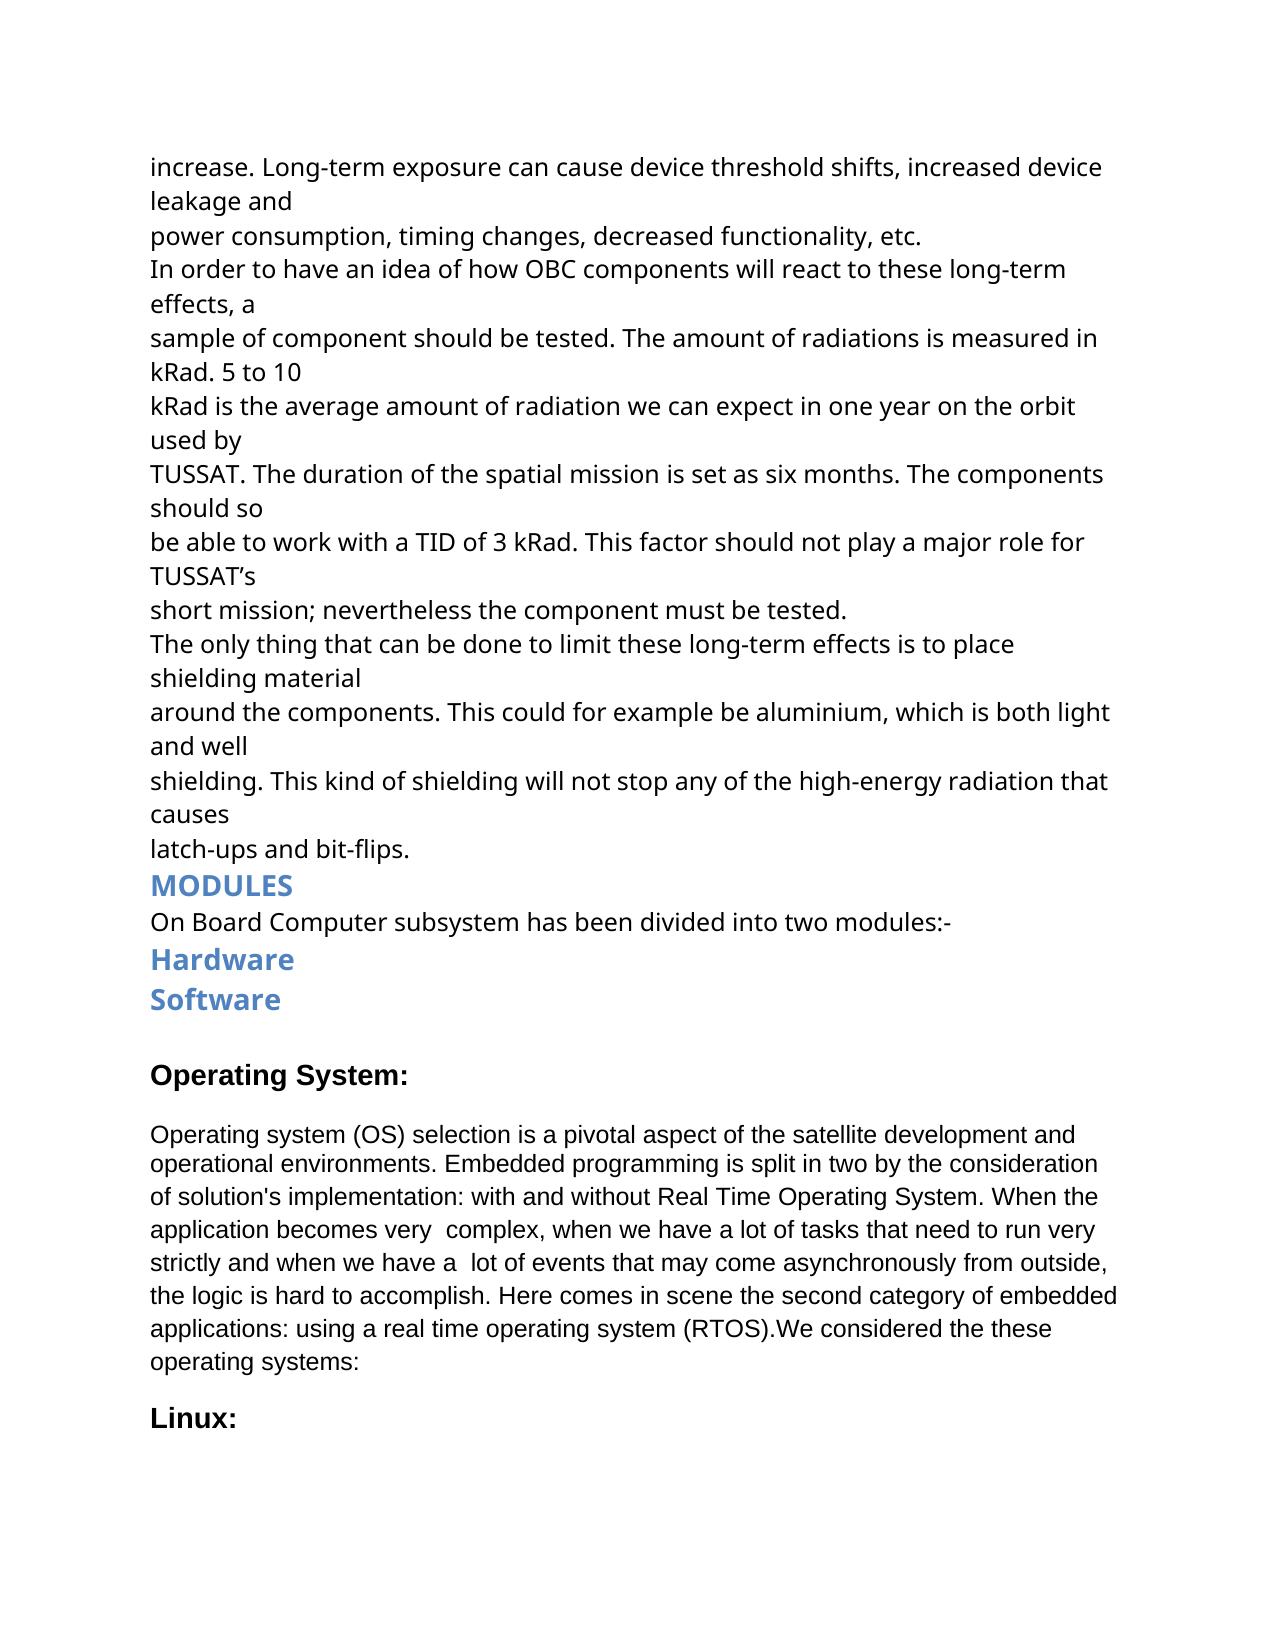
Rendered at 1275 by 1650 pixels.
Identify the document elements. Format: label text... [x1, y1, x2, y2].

text kRad is the average amount of radiation we can expect in one year on the orbit used by [150, 388, 1125, 457]
text sample of component should be tested. The amount of radiations is measured in kRad. 5 to 10 [150, 320, 1125, 388]
text Software [150, 979, 1125, 1018]
text be able to work with a TID of 3 kRad. This factor should not play a major role for TUSSAT’s [150, 525, 1125, 593]
text around the components. This could for example be aluminium, which is both light and well [150, 695, 1125, 763]
text operational environments. Embedded programming is split in two by the consideration of solution's implementation: with and without Real Time Operating System. When the application becomes very complex, when we have a lot of tasks that need to run very strictly and when we have a lot of events that may come asynchronously from outside, the logic is hard to accomplish. Here comes in scene the second category of embedded applications: using a real time operating system (RTOS).We considered the these operating systems: [150, 1149, 1125, 1376]
text Operating System: [150, 1058, 1125, 1092]
text Linux: [150, 1401, 1125, 1435]
text latch-ups and bit-flips. [150, 831, 1125, 865]
text TUSSAT. The duration of the spatial mission is set as six months. The components should so [150, 457, 1125, 525]
text Hardware [150, 939, 1125, 979]
text In order to have an idea of how OBC components will react to these long-term effects, a [150, 252, 1125, 320]
text shielding. This kind of shielding will not stop any of the high-energy radiation that causes [150, 763, 1125, 831]
text Operating system (OS) selection is a pivotal aspect of the satellite development and [150, 1120, 1125, 1149]
text The only thing that can be done to limit these long-term effects is to place shielding material [150, 627, 1125, 695]
text increase. Long-term exposure can cause device threshold shifts, increased device leakage and [150, 150, 1125, 218]
text short mission; nevertheless the component must be tested. [150, 593, 1125, 627]
text MODULES [150, 865, 1125, 905]
text power consumption, timing changes, decreased functionality, etc. [150, 218, 1125, 252]
text On Board Computer subsystem has been divided into two modules:- [150, 905, 1125, 939]
